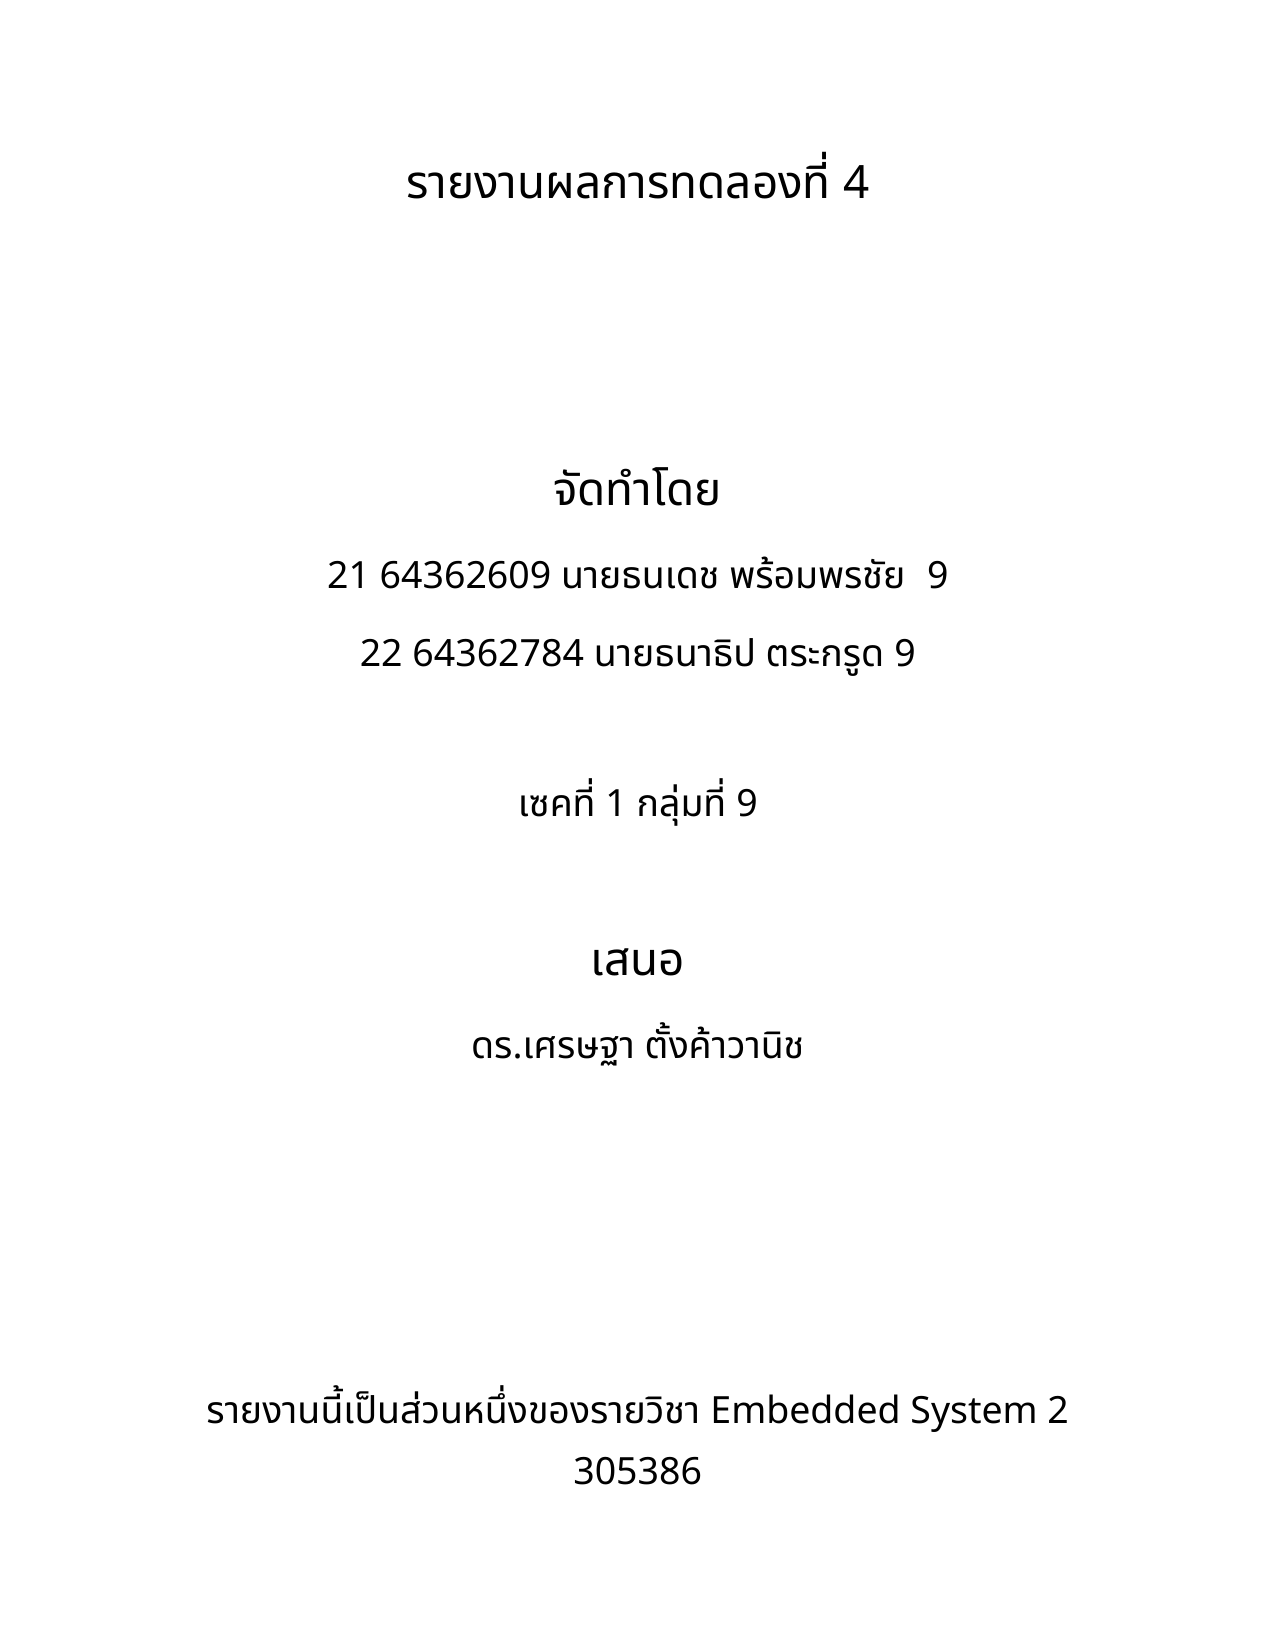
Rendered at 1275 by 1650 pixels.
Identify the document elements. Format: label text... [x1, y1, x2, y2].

text เสนอ [150, 926, 1125, 996]
text 21 64362609 นายธนเดช พร้อมพรชัย 9 [150, 548, 1125, 606]
text เซคที่ 1 กลุ่มที่ 9 [150, 777, 1125, 833]
text รายงานผลการทดลองที่ 4 [150, 150, 1125, 219]
text 22 64362784 นายธนาธิป ตระกรูด 9 [150, 627, 1125, 684]
text จัดทำโดย [150, 457, 1125, 526]
text รายงานนี้เป็นส่วนหนึ่งของรายวิชา Embedded System 2 305386 [150, 1383, 1125, 1495]
text ดร.เศรษฐา ตั้งค้าวานิช [150, 1018, 1125, 1075]
